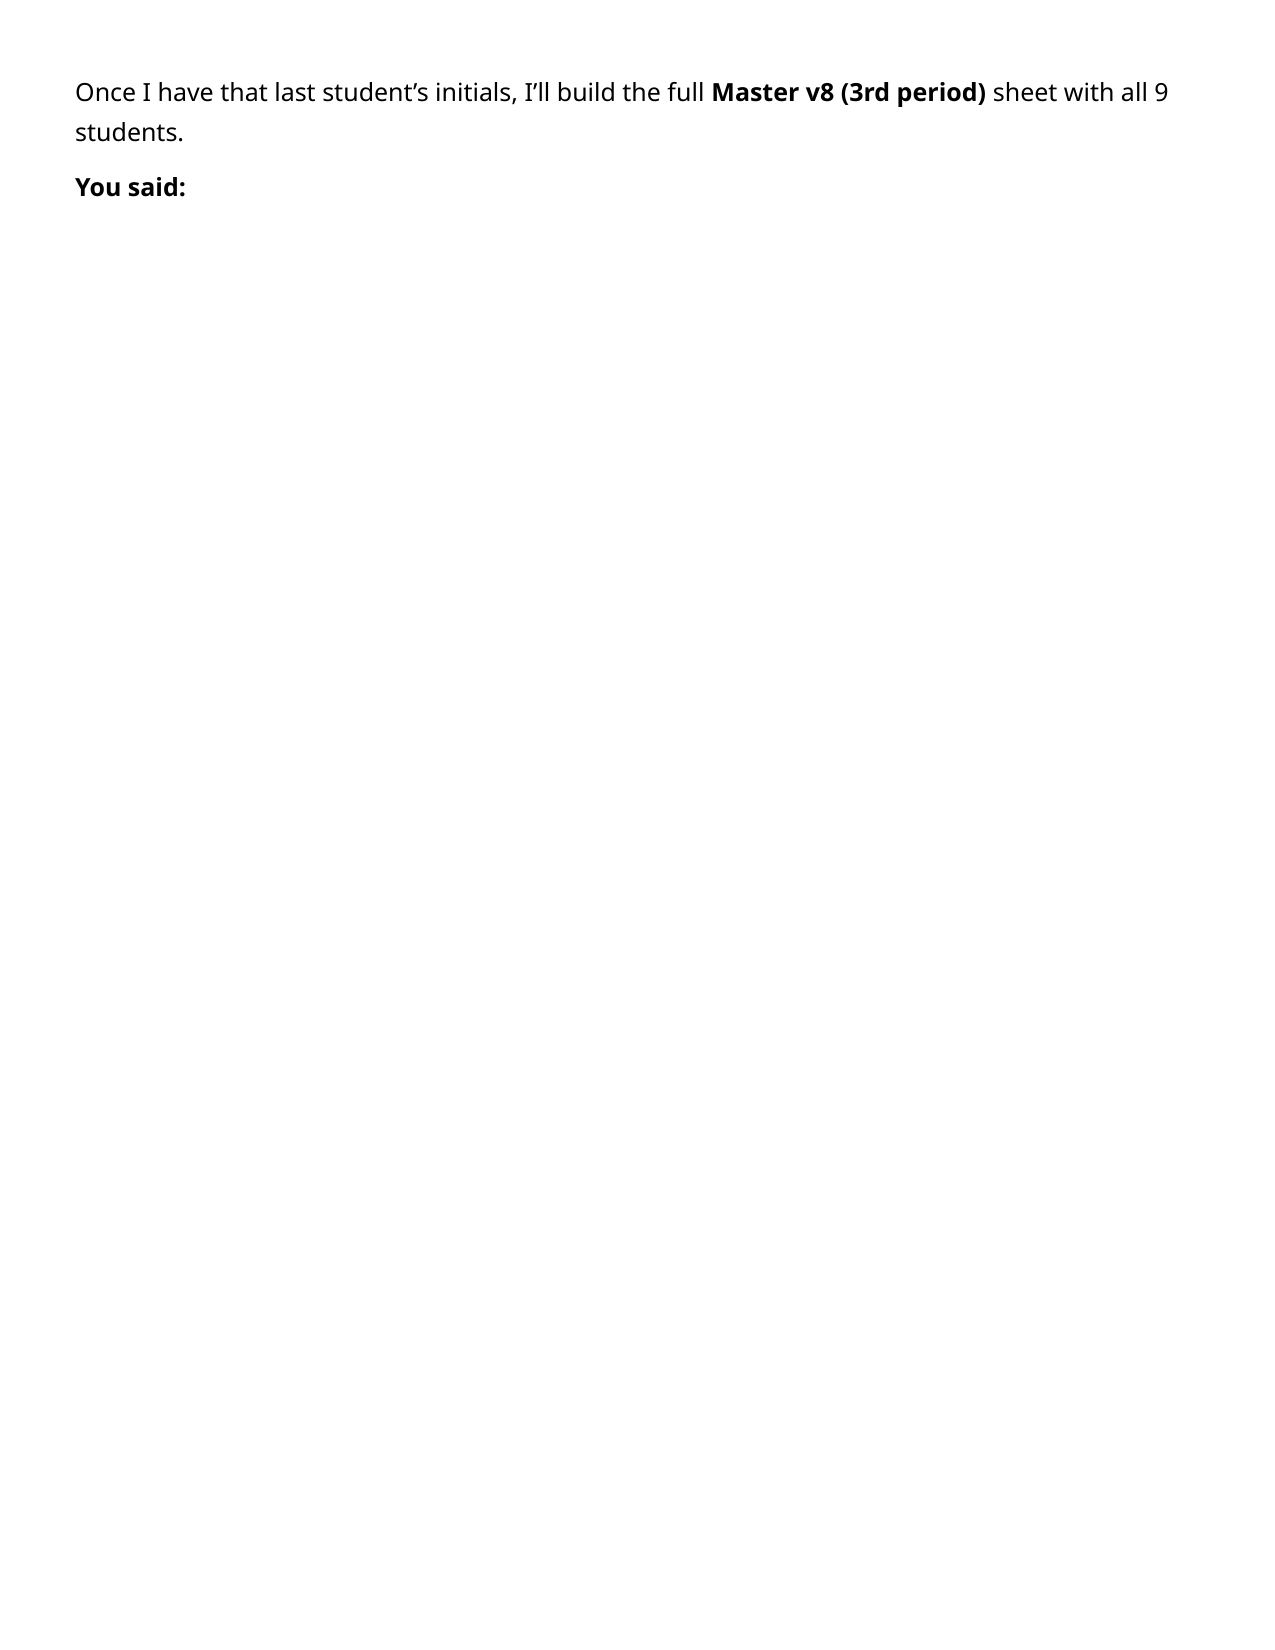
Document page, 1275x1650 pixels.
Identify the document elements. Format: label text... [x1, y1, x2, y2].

text You said: [75, 170, 1200, 204]
text Once I have that last student’s initials, I’ll build the full Master v8 (3rd period) sheet with all 9 students. [75, 75, 1200, 148]
